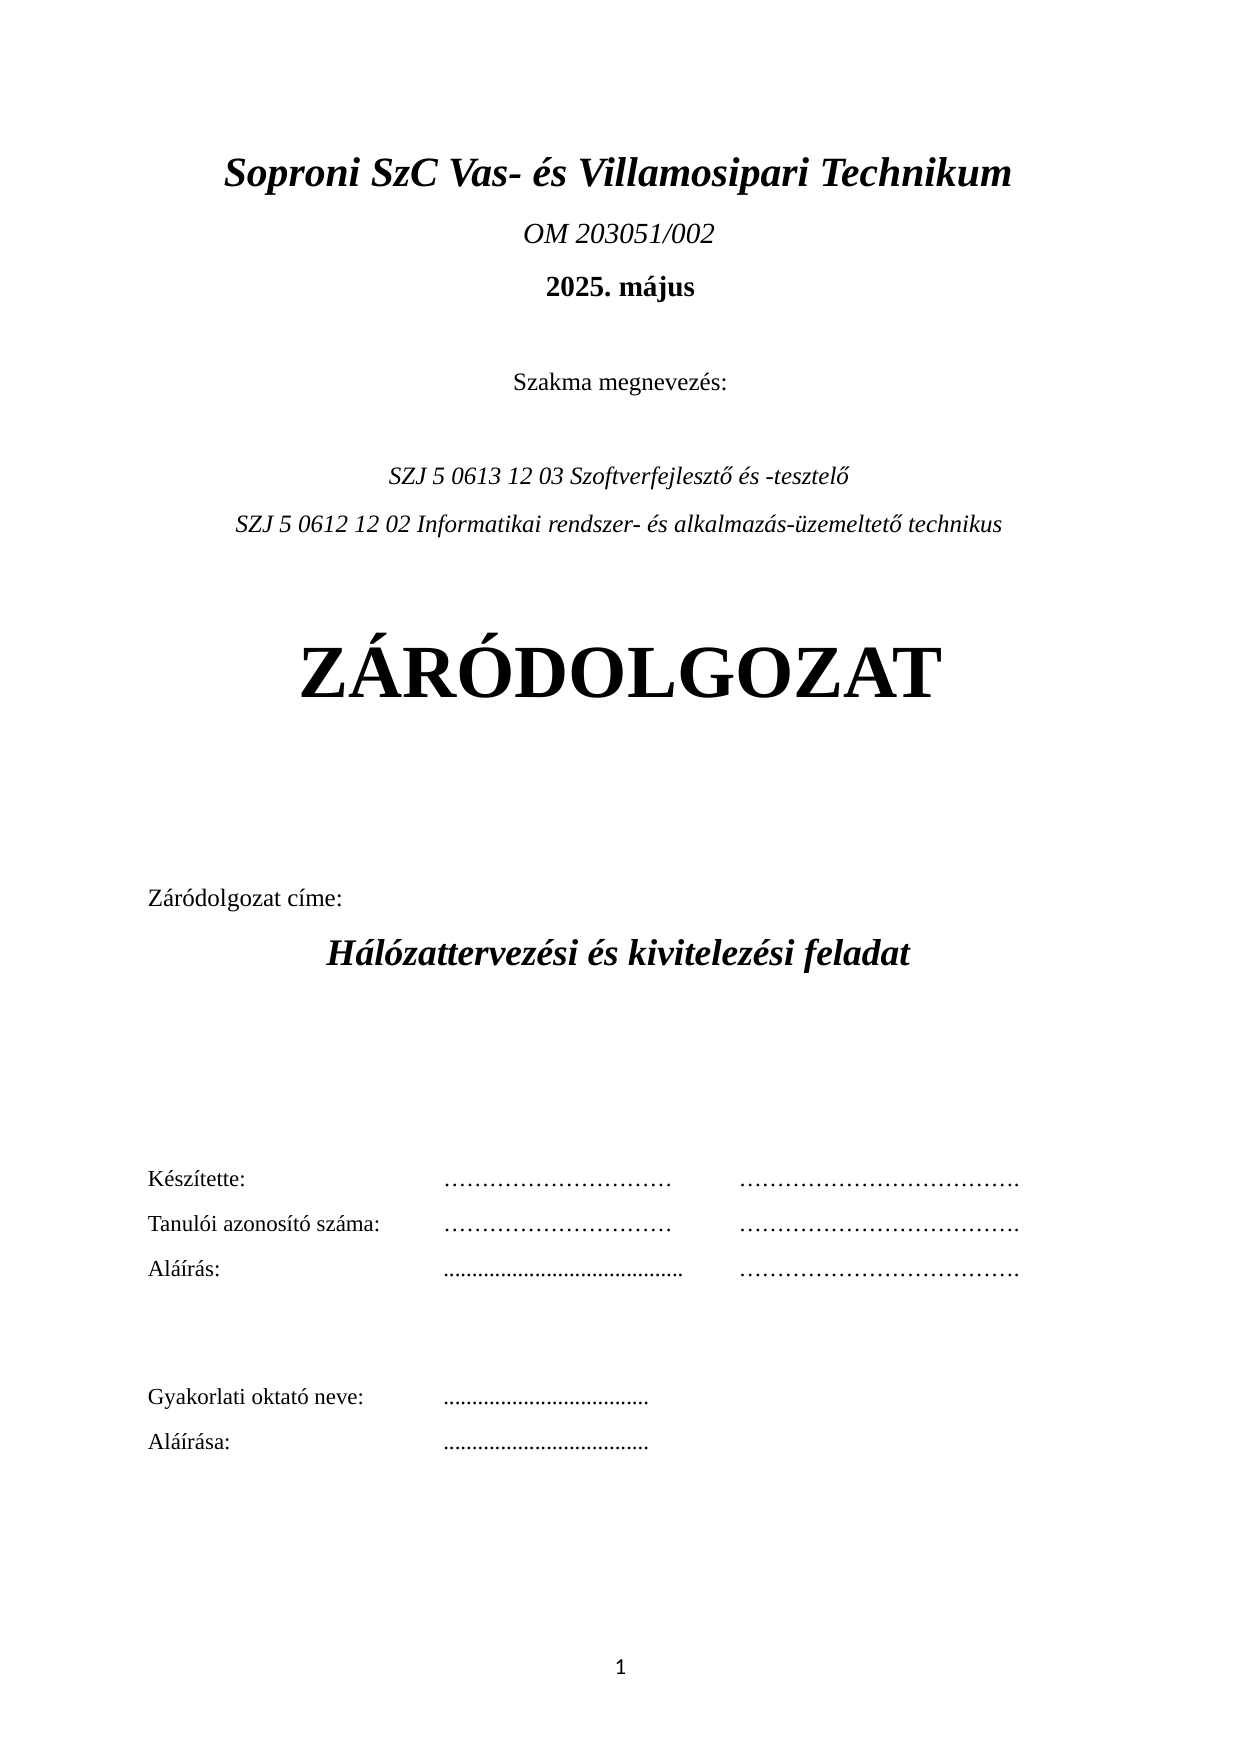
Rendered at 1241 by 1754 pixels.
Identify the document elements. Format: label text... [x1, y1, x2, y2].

text Tanulói azonosító száma: ………………………… ………………………………. [148, 1210, 1093, 1236]
text Szakma megnevezés: [148, 367, 1093, 396]
text Gyakorlati oktató neve: .................................... [148, 1383, 1093, 1409]
text 2025. május [148, 269, 1093, 302]
text OM 203051/002 [148, 216, 1093, 249]
text Soproni SzC Vas- és Villamosipari Technikum [148, 148, 1093, 196]
text SZJ 5 0613 12 03 Szoftverfejlesztő és -tesztelő [148, 461, 1093, 490]
text ZÁRÓDOLGOZAT [148, 627, 1093, 713]
text Hálózattervezési és kivitelezési feladat [148, 931, 1093, 974]
text Készítette: ………………………… ………………………………. [148, 1164, 1093, 1191]
text Aláírás: .......................................... ………………………………. [148, 1255, 1093, 1281]
text SZJ 5 0612 12 02 Informatikai rendszer- és alkalmazás-üzemeltető technikus [148, 509, 1093, 537]
text Záródolgozat címe: [148, 883, 1093, 912]
text Aláírása: .................................... [148, 1428, 1093, 1455]
